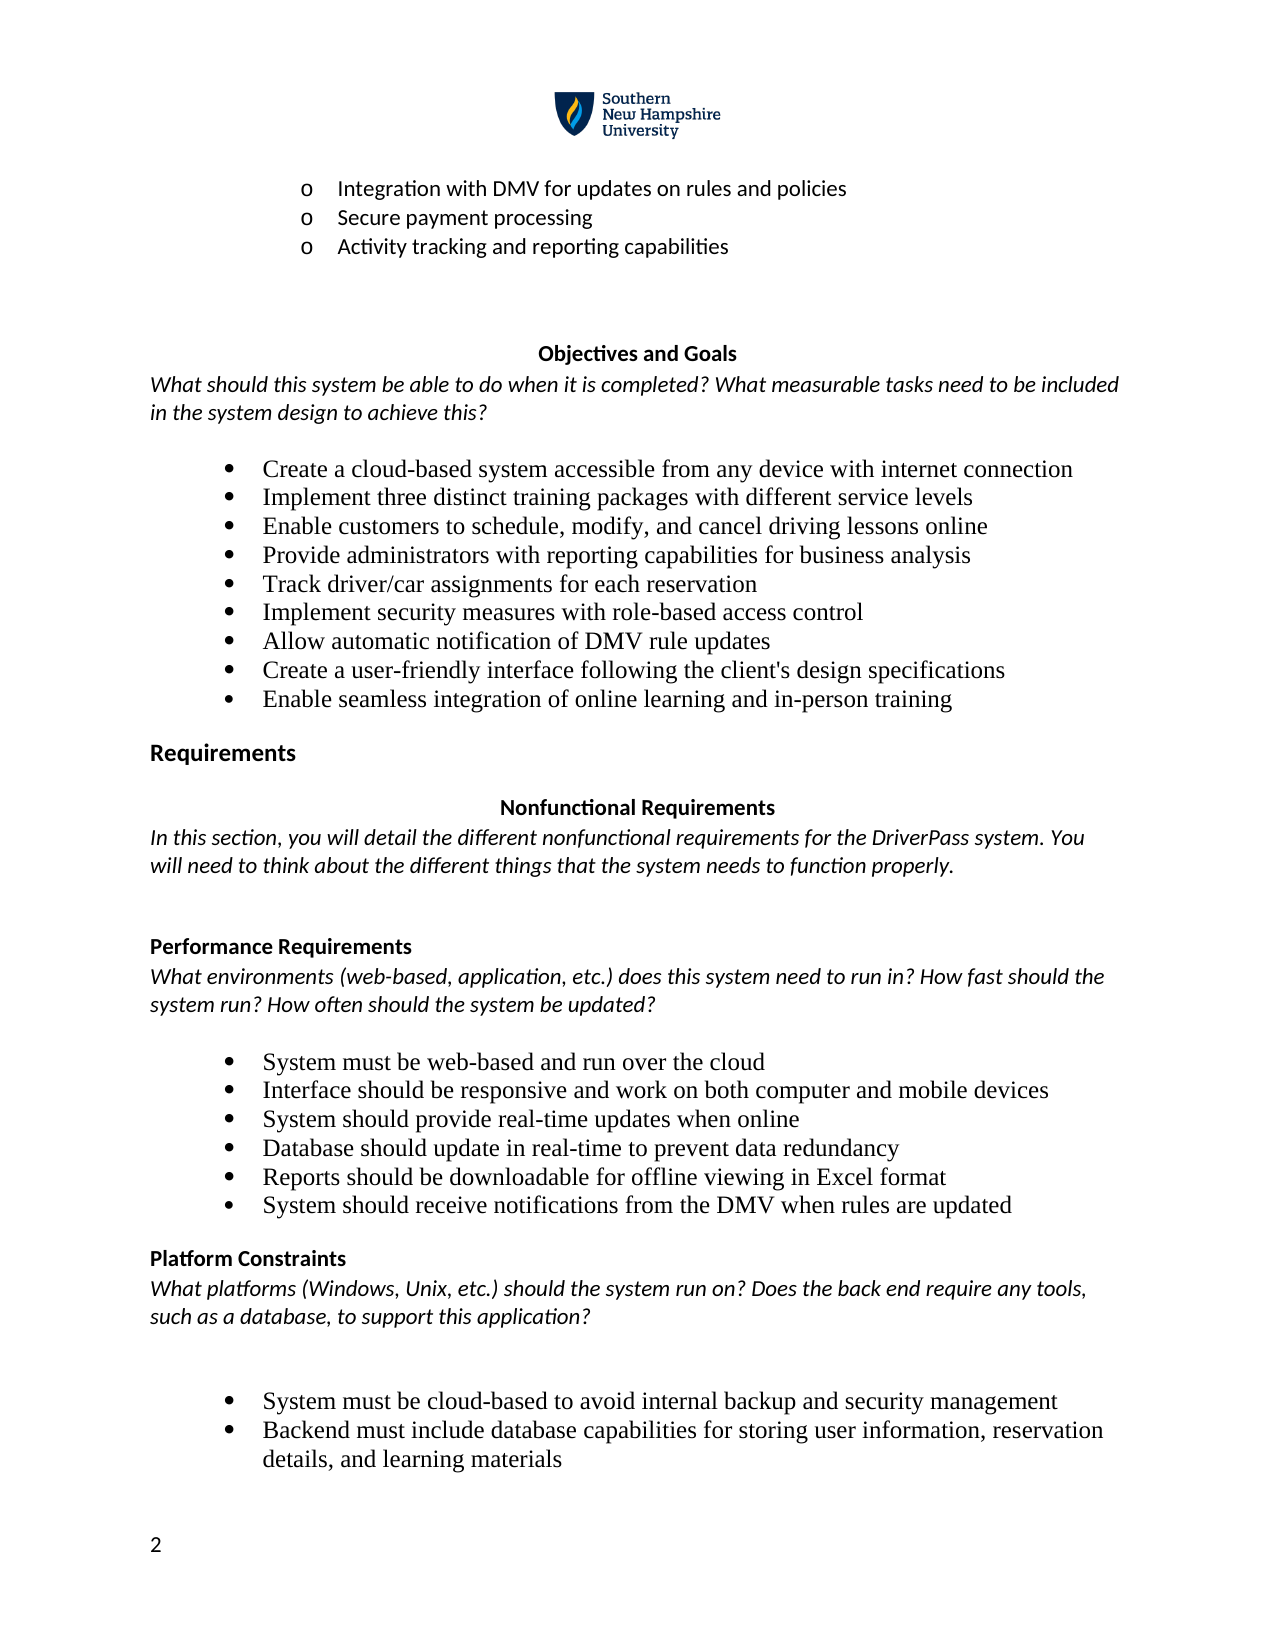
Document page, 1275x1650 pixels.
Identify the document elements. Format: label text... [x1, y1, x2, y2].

list System must be web-based and run over the cloud [225, 1047, 1125, 1075]
list Enable seamless integration of online learning and in-person training [225, 684, 1125, 712]
list Activity tracking and reporting capabilities [300, 232, 1125, 261]
list Interface should be responsive and work on both computer and mobile devices [225, 1075, 1125, 1104]
subtitle Performance Requirements [150, 932, 1125, 960]
list Allow automatic notification of DMV rule updates [225, 626, 1125, 655]
text What environments (web-based, application, etc.) does this system need to run in? How fast should the system run? How often should the system be updated? [150, 962, 1125, 1018]
subtitle Objectives and Goals [150, 339, 1125, 367]
text In this section, you will detail the different nonfunctional requirements for the DriverPass system. You will need to think about the different things that the system needs to function properly. [150, 823, 1125, 879]
list System must be cloud-based to avoid internal backup and security management [225, 1386, 1125, 1415]
subtitle Requirements [150, 737, 1125, 768]
list Create a cloud-based system accessible from any device with internet connection [225, 454, 1125, 482]
list Reports should be downloadable for offline viewing in Excel format [225, 1162, 1125, 1190]
list System should receive notifications from the DMV when rules are updated [225, 1190, 1125, 1219]
list Implement security measures with role-based access control [225, 597, 1125, 626]
text What platforms (Windows, Unix, etc.) should the system run on? Does the back end require any tools, such as a database, to support this application? [150, 1274, 1125, 1330]
list Enable customers to schedule, modify, and cancel driving lessons online [225, 511, 1125, 540]
list Provide administrators with reporting capabilities for business analysis [225, 540, 1125, 569]
list Implement three distinct training packages with different service levels [225, 482, 1125, 511]
list Database should update in real-time to prevent data redundancy [225, 1133, 1125, 1162]
list System should provide real-time updates when online [225, 1104, 1125, 1133]
list Secure payment processing [300, 203, 1125, 232]
list Integration with DMV for updates on rules and policies [300, 174, 1125, 203]
list Create a user-friendly interface following the client's design specifications [225, 655, 1125, 684]
picture [546, 75, 729, 154]
subtitle Platform Constraints [150, 1244, 1125, 1272]
subtitle Nonfunctional Requirements [150, 793, 1125, 821]
list Backend must include database capabilities for storing user information, reservation details, and learning materials [225, 1415, 1125, 1473]
list Track driver/car assignments for each reservation [225, 569, 1125, 597]
text What should this system be able to do when it is completed? What measurable tasks need to be included in the system design to achieve this? [150, 370, 1125, 426]
